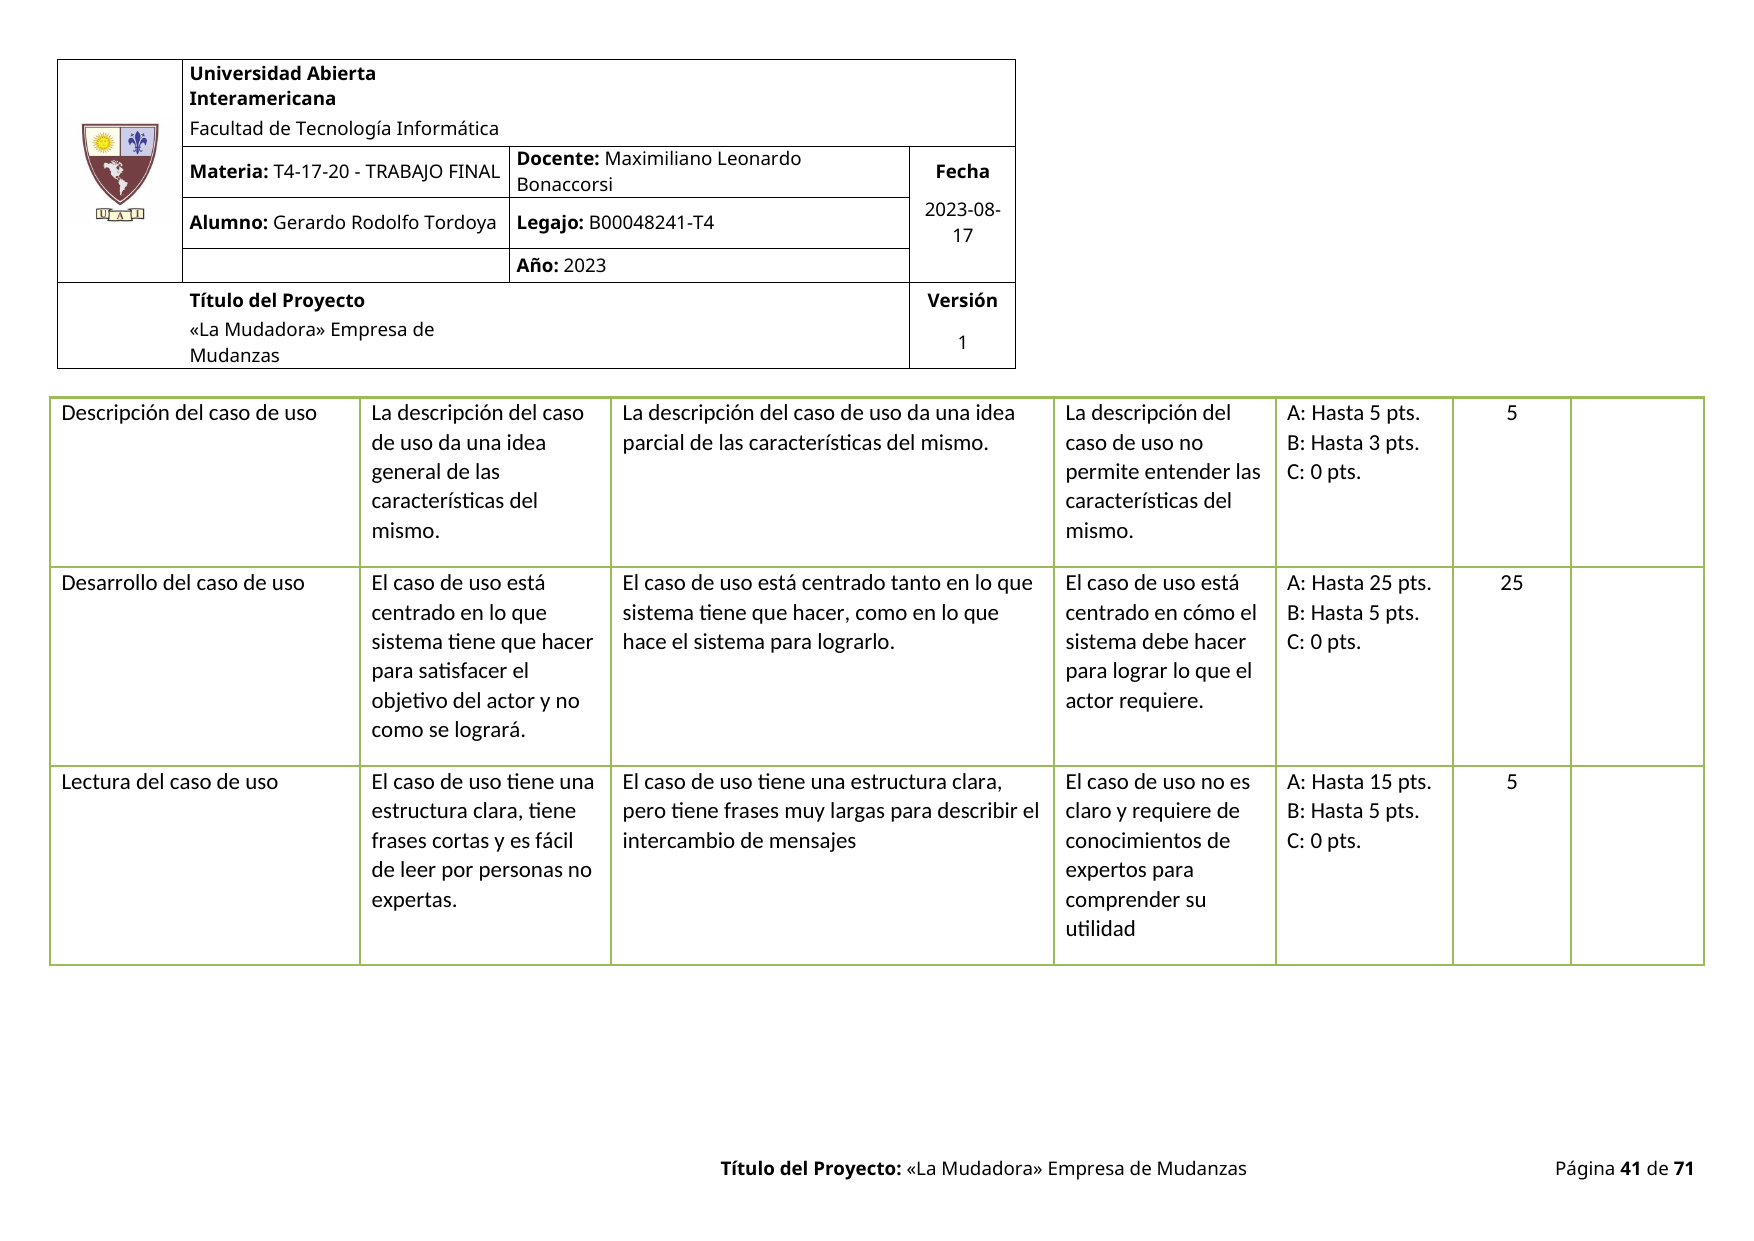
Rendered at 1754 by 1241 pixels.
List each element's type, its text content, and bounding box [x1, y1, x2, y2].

table_cell [1572, 568, 1703, 765]
table_cell A: Hasta 25 pts. B: Hasta 5 pts. C: 0 pts. [1277, 568, 1452, 765]
table_cell Descripción del caso de uso [51, 399, 359, 566]
picture [64, 117, 177, 225]
table_cell 5 [1454, 767, 1570, 964]
table_cell El caso de uso no es claro y requiere de conocimientos de expertos para comprender su utilidad [1055, 767, 1275, 964]
table_cell El caso de uso tiene una estructura clara, pero tiene frases muy largas para describir el intercambio de mensajes [612, 767, 1053, 964]
table_cell [1572, 767, 1703, 964]
table_cell Desarrollo del caso de uso [51, 568, 359, 765]
table_cell Lectura del caso de uso [51, 767, 359, 964]
table_cell El caso de uso tiene una estructura clara, tiene frases cortas y es fácil de leer por personas no expertas. [361, 767, 610, 964]
table_cell El caso de uso está centrado en cómo el sistema debe hacer para lograr lo que el actor requiere. [1055, 568, 1275, 765]
table_cell A: Hasta 5 pts. B: Hasta 3 pts. C: 0 pts. [1277, 399, 1452, 566]
table_cell El caso de uso está centrado tanto en lo que sistema tiene que hacer, como en lo que hace el sistema para lograrlo. [612, 568, 1053, 765]
table_cell El caso de uso está centrado en lo que sistema tiene que hacer para satisfacer el objetivo del actor y no como se logrará. [361, 568, 610, 765]
table_cell [1572, 399, 1703, 566]
table_cell 25 [1454, 568, 1570, 765]
table_cell La descripción del caso de uso da una idea parcial de las características del mismo. [612, 399, 1053, 566]
table_cell La descripción del caso de uso no permite entender las características del mismo. [1055, 399, 1275, 566]
table_cell A: Hasta 15 pts. B: Hasta 5 pts. C: 0 pts. [1277, 767, 1452, 964]
table_cell 5 [1454, 399, 1570, 566]
table_cell La descripción del caso de uso da una idea general de las características del mismo. [361, 399, 610, 566]
